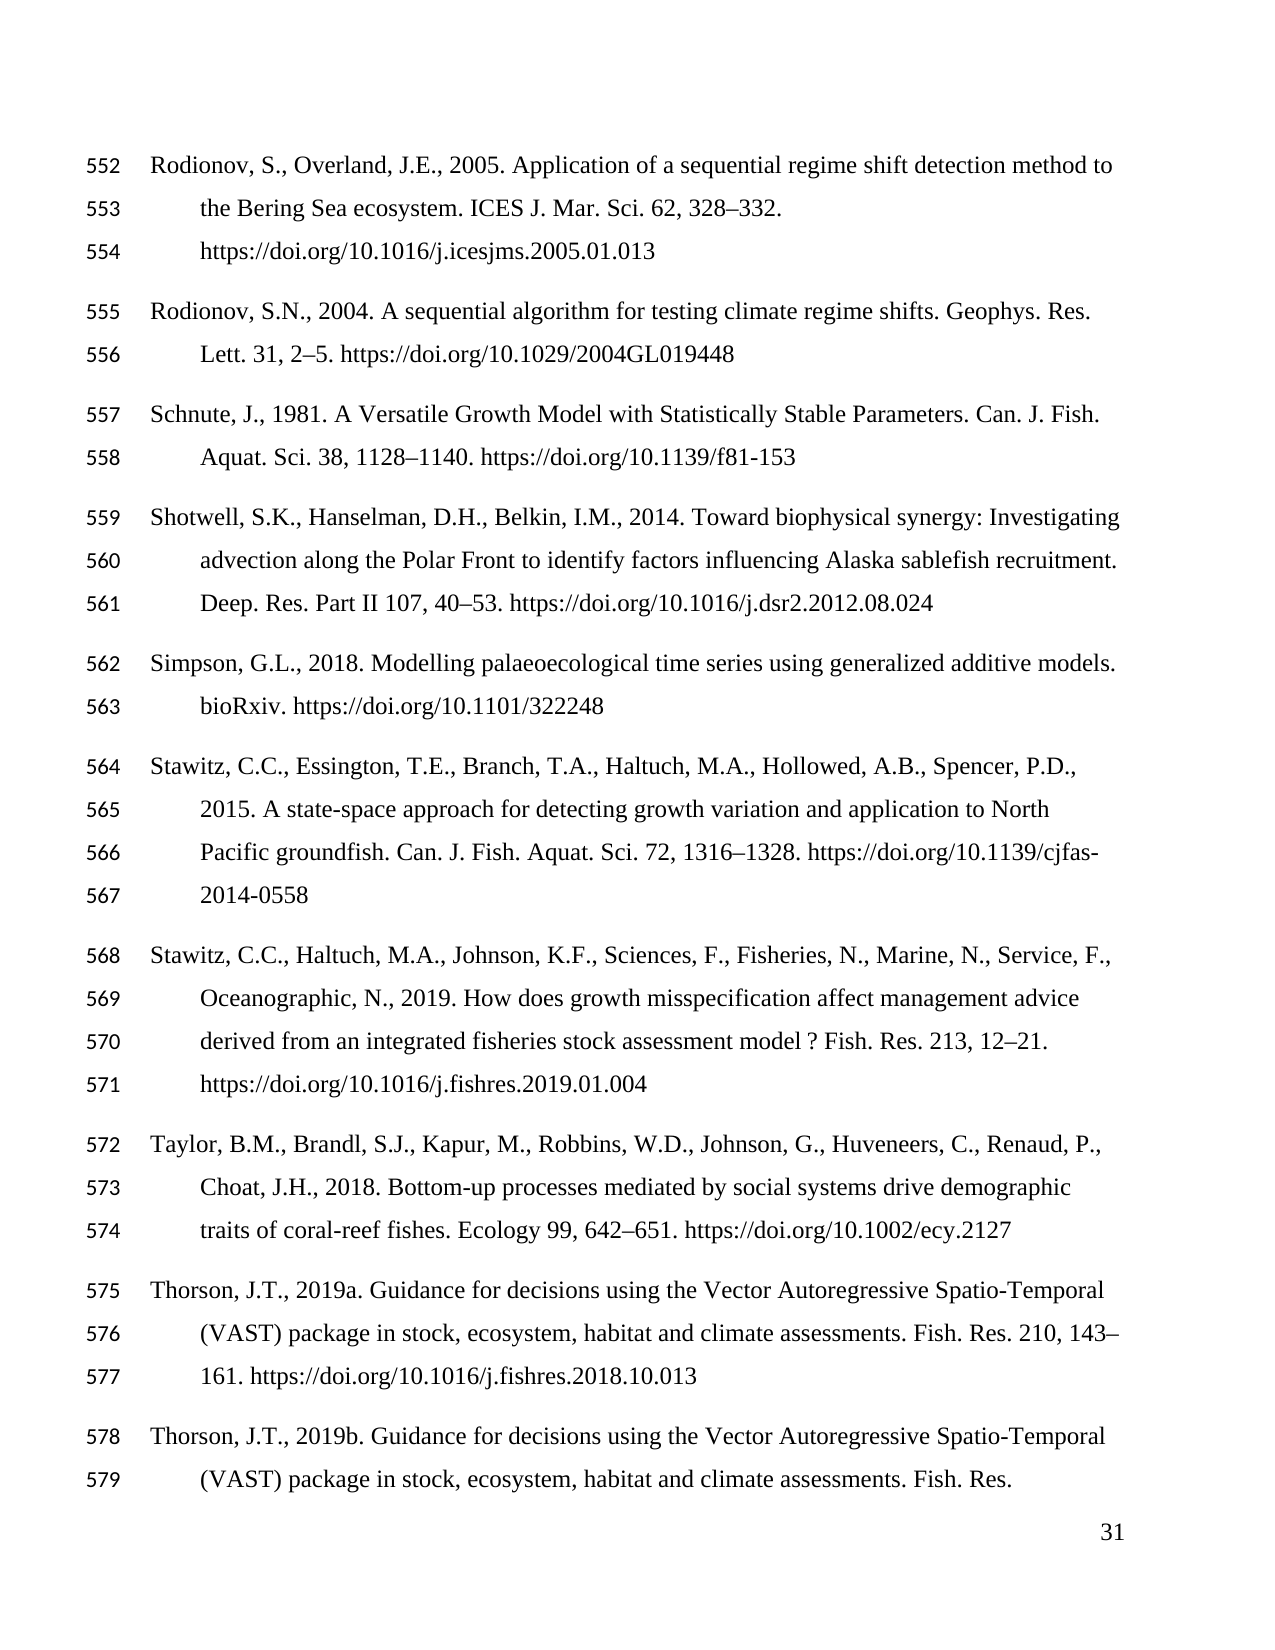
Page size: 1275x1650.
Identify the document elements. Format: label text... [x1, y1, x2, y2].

text Schnute, J., 1981. A Versatile Growth Model with Statistically Stable Parameters. Can. J. Fish. Aquat. Sci. 38, 1128–1140. https://doi.org/10.1139/f81-153 [150, 399, 1125, 471]
text Stawitz, C.C., Haltuch, M.A., Johnson, K.F., Sciences, F., Fisheries, N., Marine, N., Service, F., Oceanographic, N., 2019. How does growth misspecification affect management advice derived from an integrated fisheries stock assessment model ? Fish. Res. 213, 12–21. https://doi.org/10.1016/j.fishres.2019.01.004 [150, 940, 1125, 1098]
text Rodionov, S., Overland, J.E., 2005. Application of a sequential regime shift detection method to the Bering Sea ecosystem. ICES J. Mar. Sci. 62, 328–332. https://doi.org/10.1016/j.icesjms.2005.01.013 [150, 150, 1125, 265]
text Thorson, J.T., 2019a. Guidance for decisions using the Vector Autoregressive Spatio-Temporal (VAST) package in stock, ecosystem, habitat and climate assessments. Fish. Res. 210, 143–161. https://doi.org/10.1016/j.fishres.2018.10.013 [150, 1275, 1125, 1390]
text Simpson, G.L., 2018. Modelling palaeoecological time series using generalized additive models. bioRxiv. https://doi.org/10.1101/322248 [150, 648, 1125, 720]
text Shotwell, S.K., Hanselman, D.H., Belkin, I.M., 2014. Toward biophysical synergy: Investigating advection along the Polar Front to identify factors influencing Alaska sablefish recruitment. Deep. Res. Part II 107, 40–53. https://doi.org/10.1016/j.dsr2.2012.08.024 [150, 502, 1125, 617]
text Stawitz, C.C., Essington, T.E., Branch, T.A., Haltuch, M.A., Hollowed, A.B., Spencer, P.D., 2015. A state-space approach for detecting growth variation and application to North Pacific groundfish. Can. J. Fish. Aquat. Sci. 72, 1316–1328. https://doi.org/10.1139/cjfas-2014-0558 [150, 751, 1125, 909]
text Taylor, B.M., Brandl, S.J., Kapur, M., Robbins, W.D., Johnson, G., Huveneers, C., Renaud, P., Choat, J.H., 2018. Bottom-up processes mediated by social systems drive demographic traits of coral-reef fishes. Ecology 99, 642–651. https://doi.org/10.1002/ecy.2127 [150, 1129, 1125, 1244]
text Rodionov, S.N., 2004. A sequential algorithm for testing climate regime shifts. Geophys. Res. Lett. 31, 2–5. https://doi.org/10.1029/2004GL019448 [150, 296, 1125, 368]
